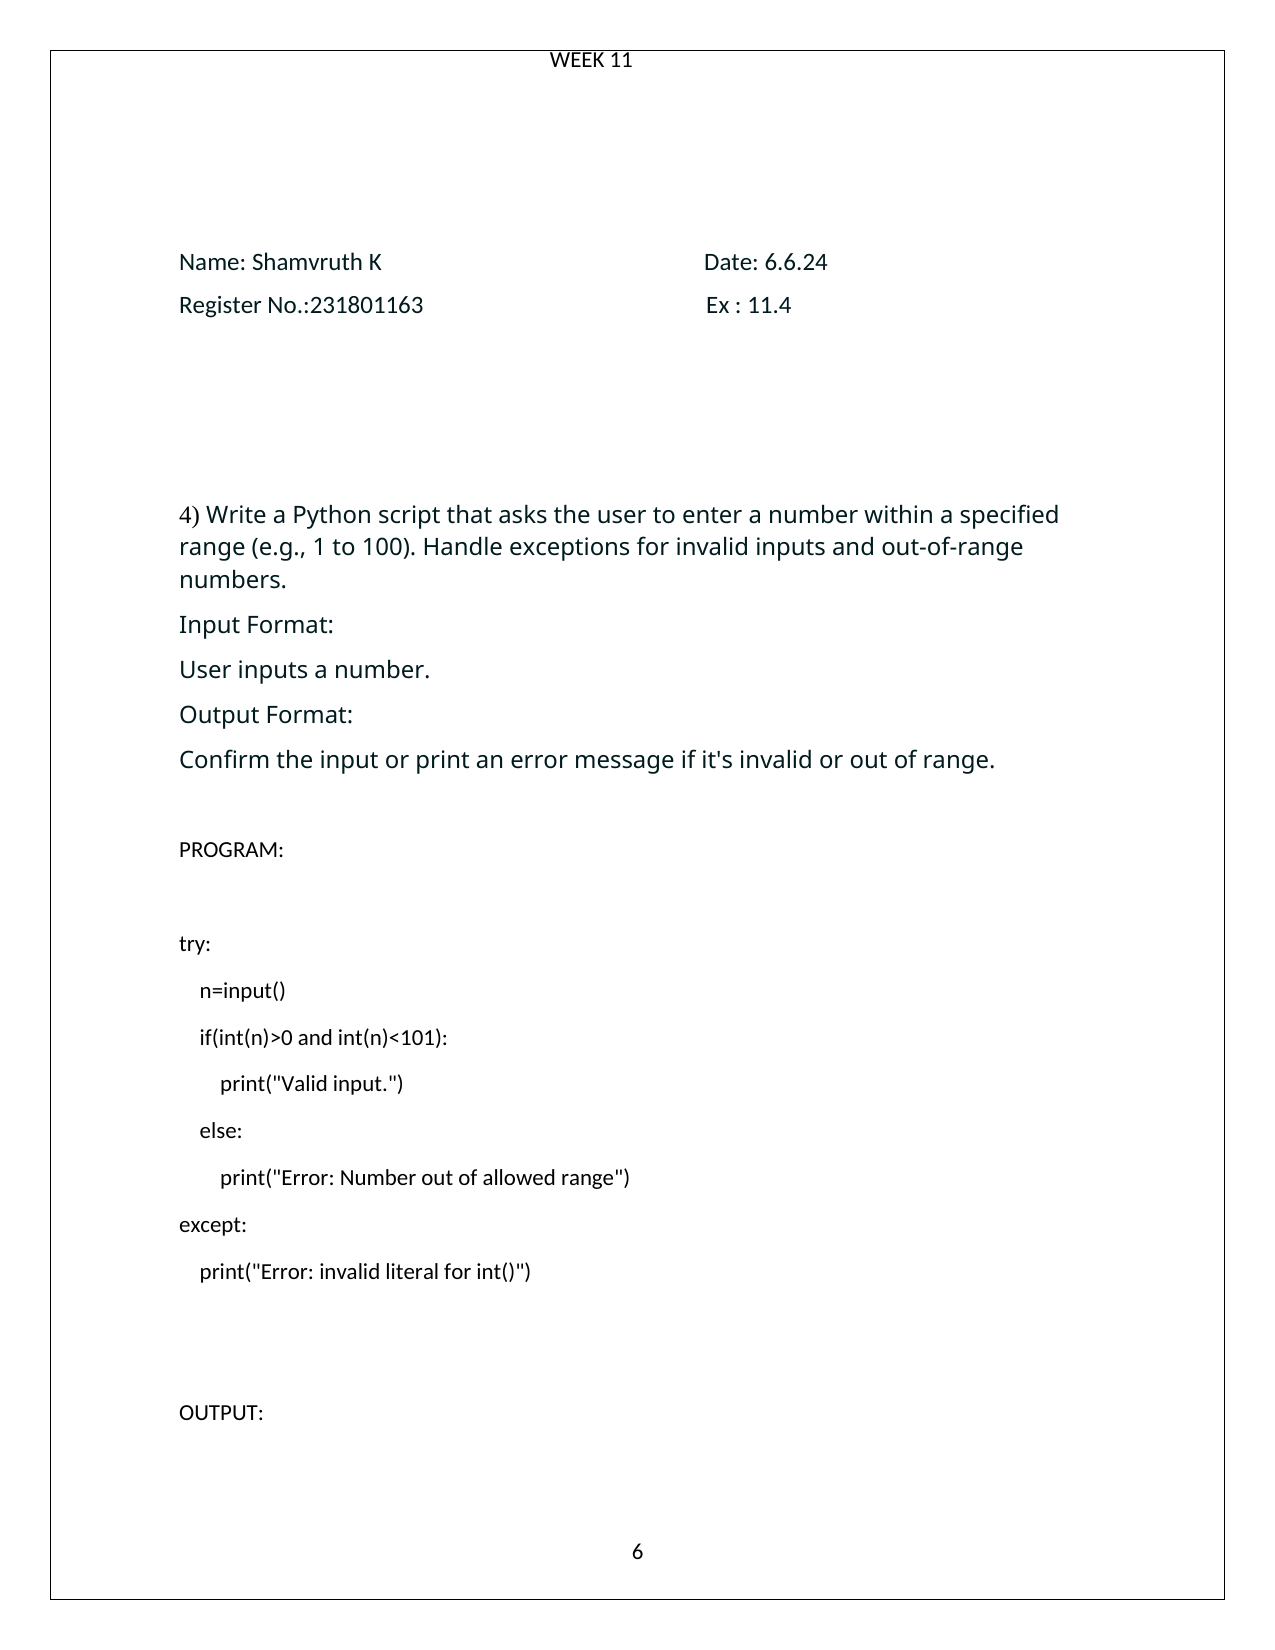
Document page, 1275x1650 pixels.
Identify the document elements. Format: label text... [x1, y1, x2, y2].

text User inputs a number. [179, 653, 1096, 686]
text print("Error: invalid literal for int()") [179, 1257, 1096, 1285]
text Name: Shamvruth K Date: 6.6.24 [179, 246, 1096, 277]
text Input Format: [179, 608, 1096, 640]
text except: [179, 1210, 1096, 1238]
text PROGRAM: [179, 835, 1096, 863]
text n=input() [179, 976, 1096, 1004]
text print("Valid input.") [179, 1069, 1096, 1097]
text print("Error: Number out of allowed range") [179, 1163, 1096, 1191]
text else: [179, 1116, 1096, 1144]
text 4) Write a Python script that asks the user to enter a number within a specified range (e.g., 1 to 100). Handle exceptions for invalid inputs and out-of-range numbers. [179, 497, 1096, 595]
text OUTPUT: [179, 1398, 1096, 1426]
text if(int(n)>0 and int(n)<101): [179, 1023, 1096, 1051]
text try: [179, 929, 1096, 957]
text Register No.:231801163 Ex : 11.4 [179, 289, 1096, 320]
text Output Format: [179, 698, 1096, 731]
text Confirm the input or print an error message if it's invalid or out of range. [179, 743, 1096, 776]
